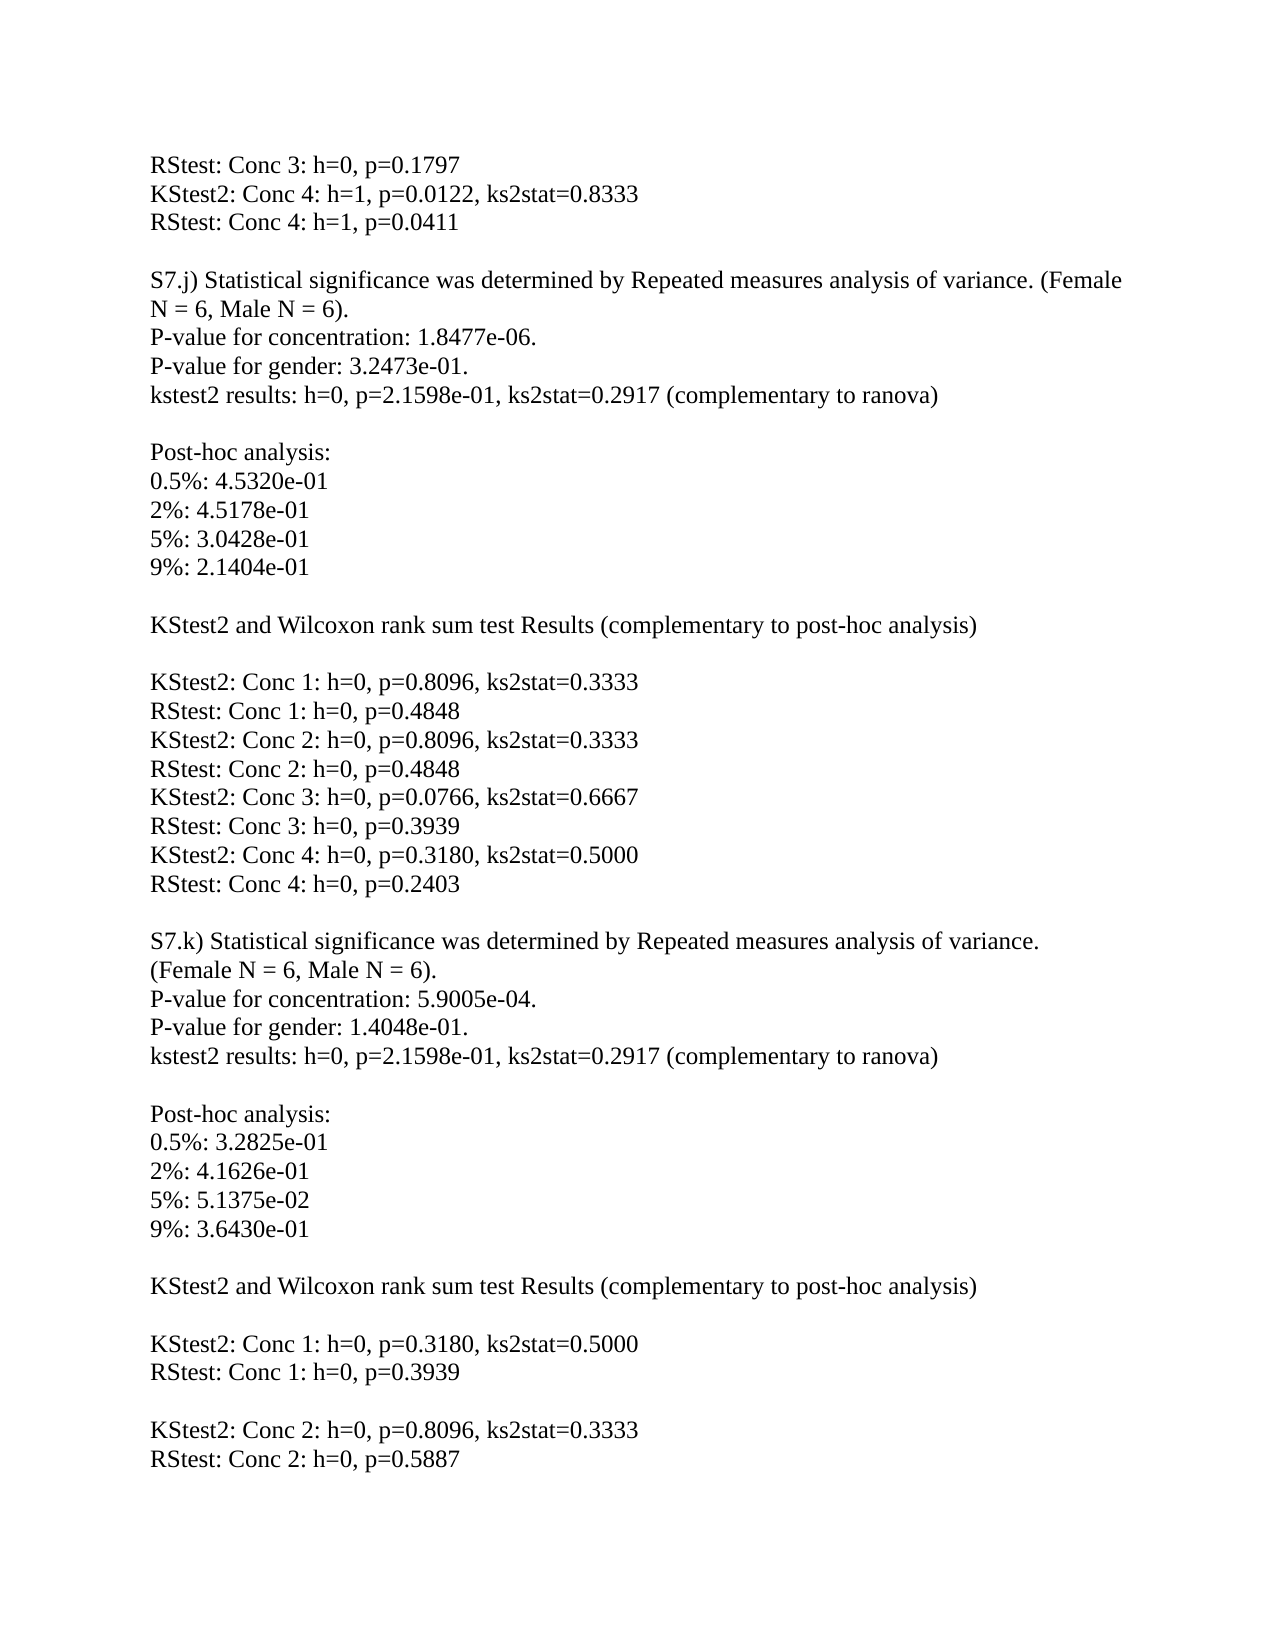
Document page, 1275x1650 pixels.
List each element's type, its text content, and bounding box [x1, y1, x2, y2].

text KStest2: Conc 2: h=0, p=0.8096, ks2stat=0.3333 [150, 725, 1125, 754]
text S7.j) Statistical significance was determined by Repeated measures analysis of variance. (Female N = 6, Male N = 6). P-value for concentration: 1.8477e-06. P-value for gender: 3.2473e-01. [150, 265, 1125, 380]
text KStest2: Conc 1: h=0, p=0.8096, ks2stat=0.3333 [150, 667, 1125, 696]
text KStest2: Conc 3: h=0, p=0.0766, ks2stat=0.6667 [150, 782, 1125, 811]
text 9%: 2.1404e-01 [150, 552, 1125, 581]
text Post-hoc analysis: [150, 1099, 1125, 1127]
text 9%: 3.6430e-01 [150, 1214, 1125, 1242]
text RStest: Conc 2: h=0, p=0.5887 [150, 1444, 1125, 1472]
text RStest: Conc 4: h=0, p=0.2403 [150, 869, 1125, 897]
text S7.k) Statistical significance was determined by Repeated measures analysis of variance. (Female N = 6, Male N = 6). P-value for concentration: 5.9005e-04. P-value for gender: 1.4048e-01. [150, 926, 1125, 1041]
text 2%: 4.5178e-01 [150, 495, 1125, 524]
text RStest: Conc 1: h=0, p=0.4848 [150, 696, 1125, 725]
text RStest: Conc 3: h=0, p=0.3939 [150, 811, 1125, 840]
text RStest: Conc 4: h=1, p=0.0411 [150, 207, 1125, 236]
text RStest: Conc 3: h=0, p=0.1797 [150, 150, 1125, 179]
text RStest: Conc 2: h=0, p=0.4848 [150, 754, 1125, 782]
text KStest2: Conc 1: h=0, p=0.3180, ks2stat=0.5000 [150, 1329, 1125, 1357]
text KStest2 and Wilcoxon rank sum test Results (complementary to post-hoc analysis) [150, 1271, 1125, 1300]
text 0.5%: 3.2825e-01 [150, 1127, 1125, 1156]
text KStest2: Conc 2: h=0, p=0.8096, ks2stat=0.3333 [150, 1415, 1125, 1444]
text 5%: 5.1375e-02 [150, 1185, 1125, 1214]
text 5%: 3.0428e-01 [150, 524, 1125, 552]
text 2%: 4.1626e-01 [150, 1156, 1125, 1185]
text kstest2 results: h=0, p=2.1598e-01, ks2stat=0.2917 (complementary to ranova) [150, 1041, 1125, 1070]
text Post-hoc analysis: [150, 437, 1125, 466]
text KStest2: Conc 4: h=0, p=0.3180, ks2stat=0.5000 [150, 840, 1125, 869]
text 0.5%: 4.5320e-01 [150, 466, 1125, 495]
text KStest2 and Wilcoxon rank sum test Results (complementary to post-hoc analysis) [150, 610, 1125, 639]
text KStest2: Conc 4: h=1, p=0.0122, ks2stat=0.8333 [150, 179, 1125, 207]
text RStest: Conc 1: h=0, p=0.3939 [150, 1357, 1125, 1386]
text kstest2 results: h=0, p=2.1598e-01, ks2stat=0.2917 (complementary to ranova) [150, 380, 1125, 409]
